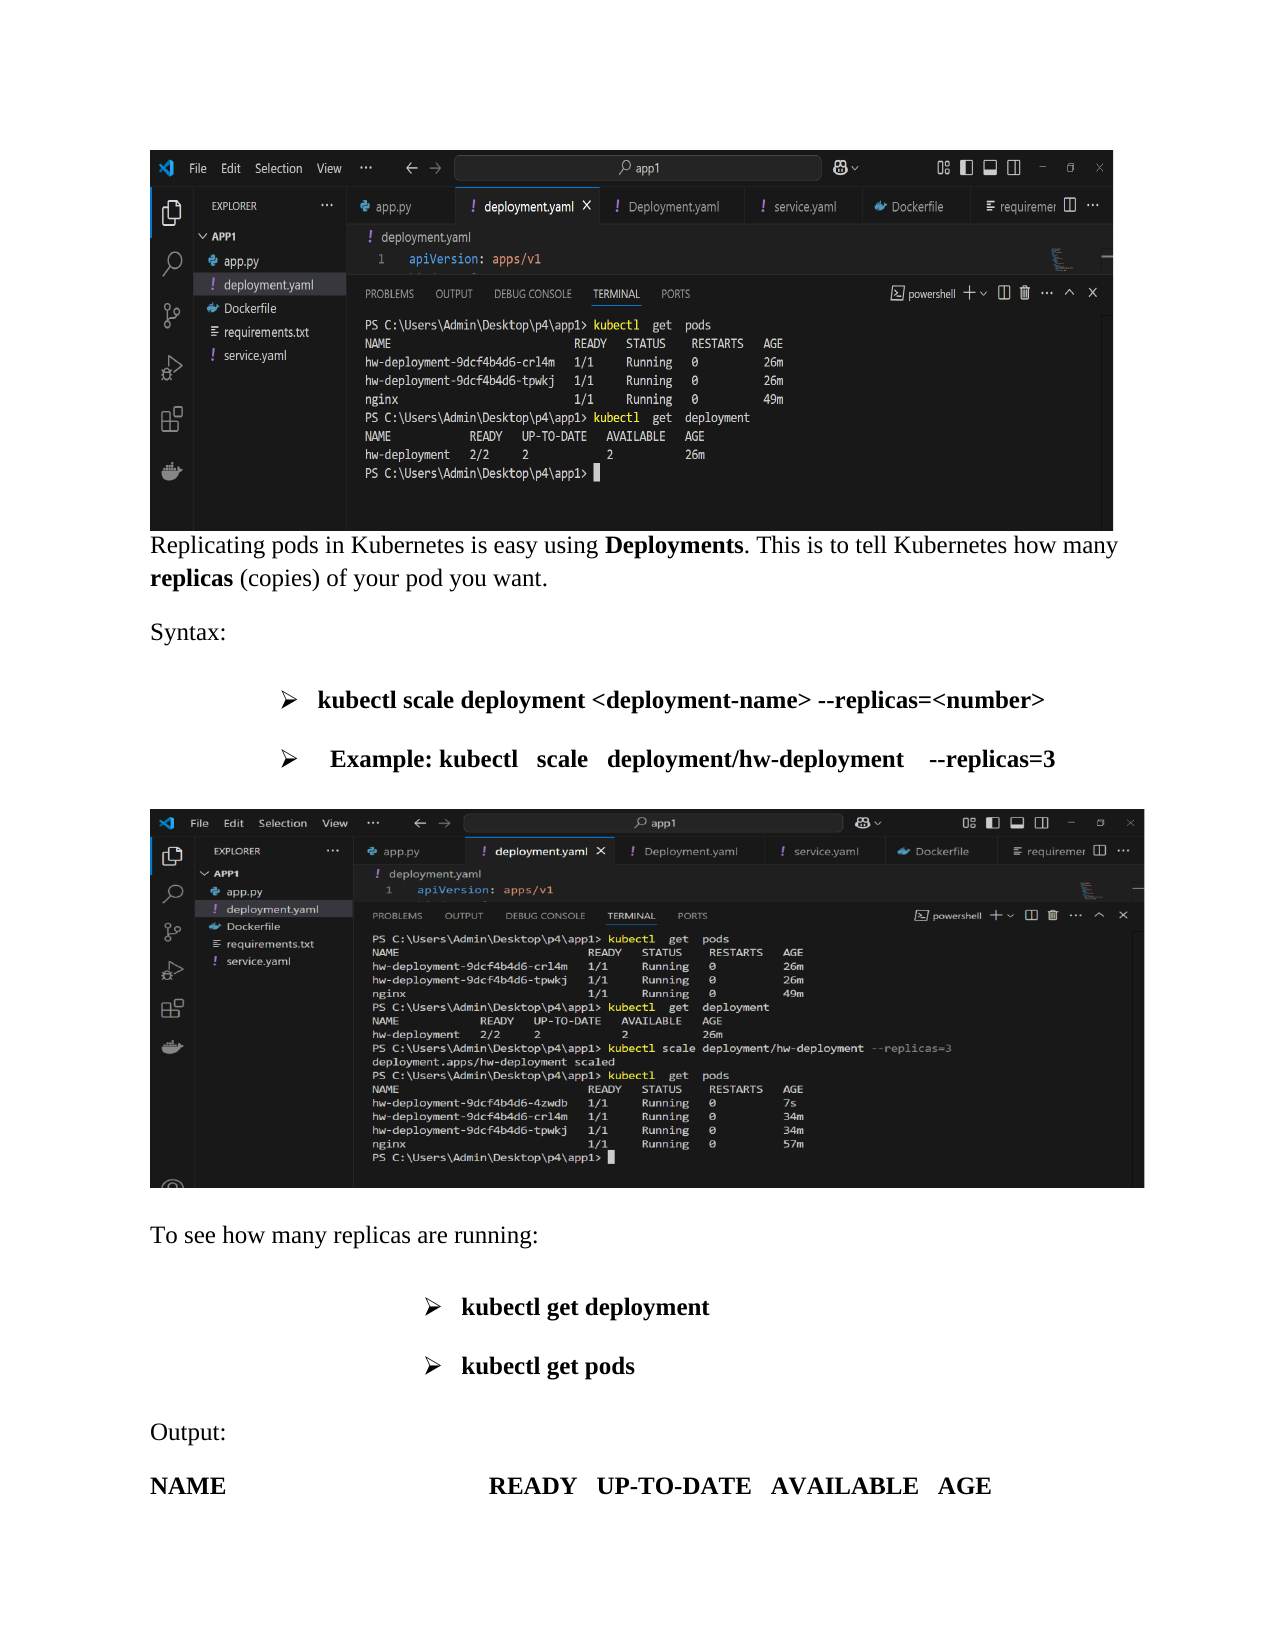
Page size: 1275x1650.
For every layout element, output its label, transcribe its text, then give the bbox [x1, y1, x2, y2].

picture [150, 150, 1114, 531]
text Syntax: [150, 617, 1125, 646]
text To see how many replicas are running: [150, 1221, 1125, 1249]
list kubectl get deployment [424, 1278, 1125, 1330]
text Output: [150, 1417, 1125, 1446]
picture [150, 809, 1145, 1188]
list Example: kubectl scale deployment/hw-deployment --replicas=3 [280, 730, 1125, 781]
text Replicating pods in Kubernetes is easy using Deployments. This is to tell Kubernetes how many replicas (copies) of your pod you want. [150, 531, 1125, 592]
list kubectl scale deployment <deployment-name> --replicas=<number> [280, 671, 1125, 722]
list kubectl get pods [424, 1337, 1125, 1389]
text NAME READY UP-TO-DATE AVAILABLE AGE [150, 1471, 1125, 1500]
